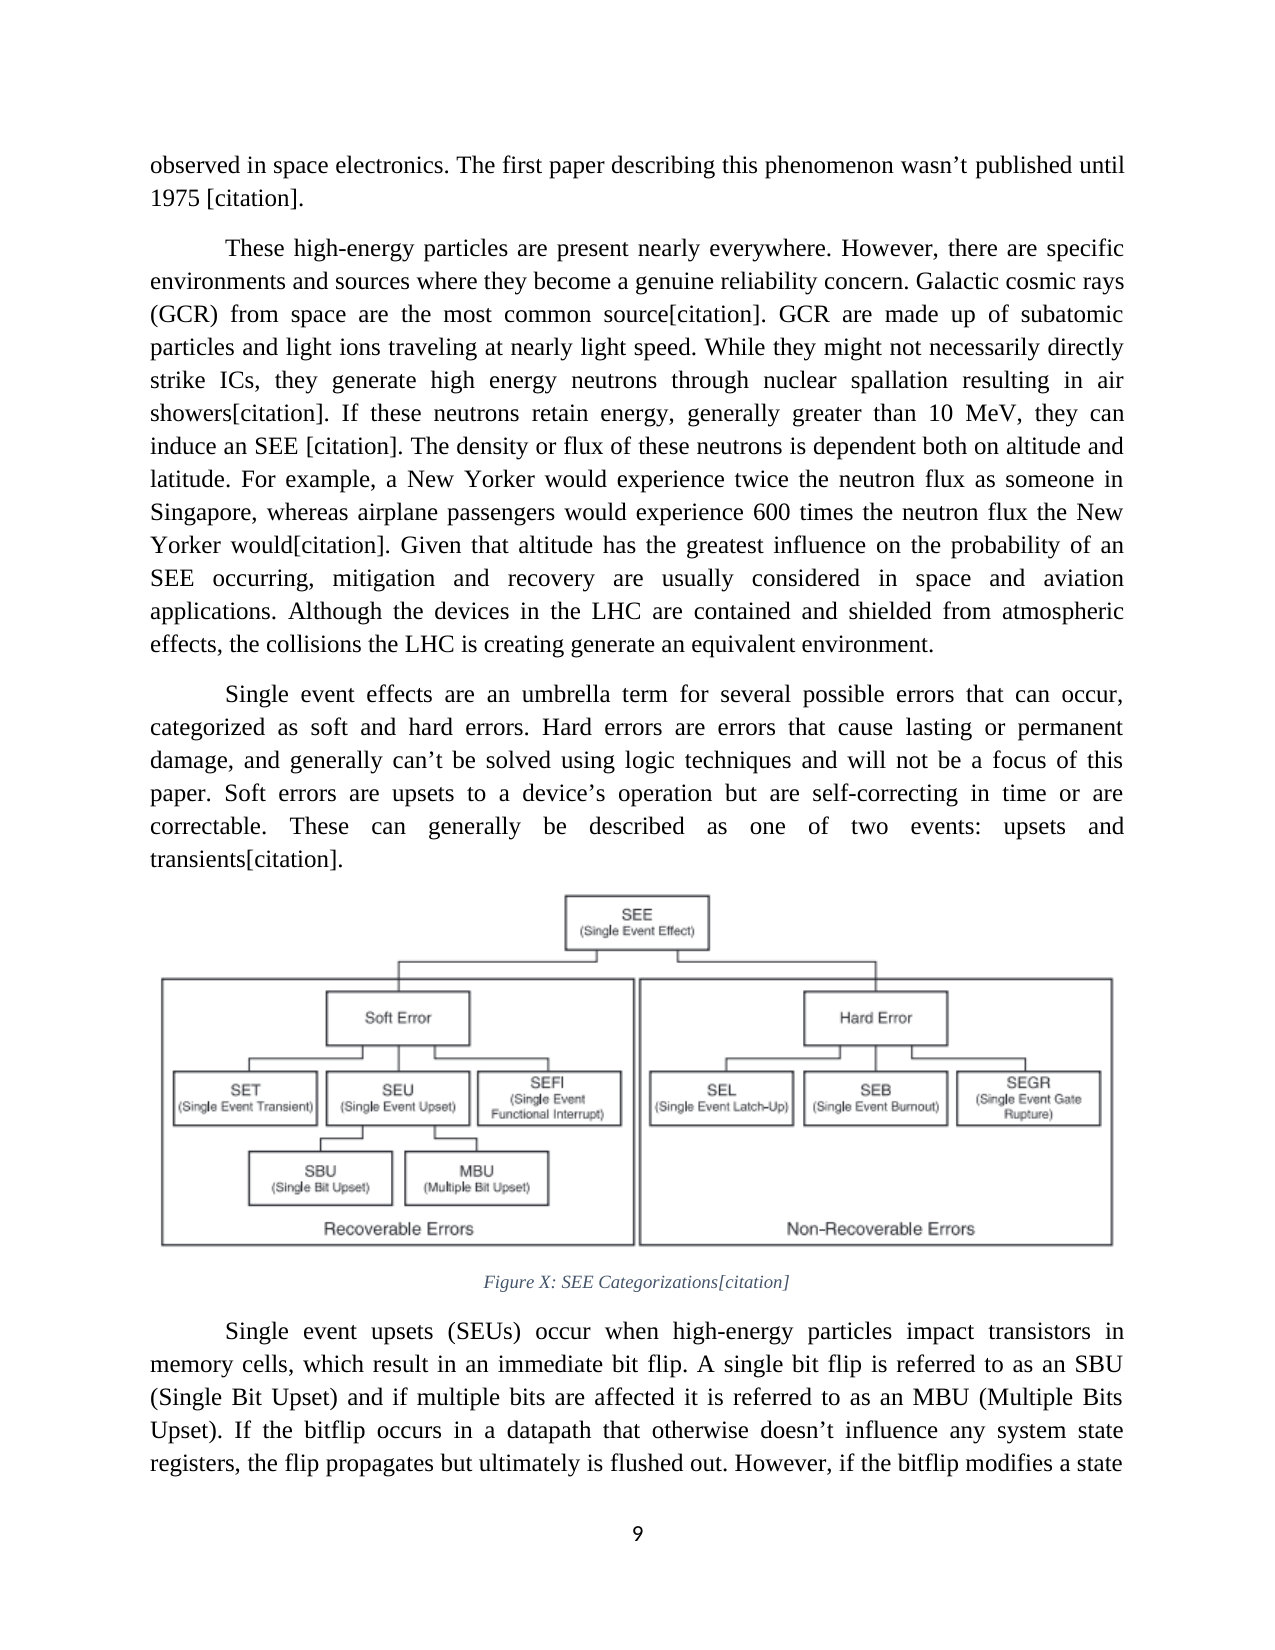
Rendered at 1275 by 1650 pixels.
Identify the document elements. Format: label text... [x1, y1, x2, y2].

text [150, 1316, 1125, 1477]
text These high-energy particles are present nearly everywhere. However, there are specific environments and sources where they become a genuine reliability concern. Galactic cosmic rays (GCR) from space are the most common source[citation]. GCR are made up of subatomic particles and light ions traveling at nearly light speed. While they might not necessarily directly strike ICs, they generate high energy neutrons through nuclear spallation resulting in air showers[citation]. If these neutrons retain energy, generally greater than 10 MeV, they can induce an SEE [citation]. The density or flux of these neutrons is dependent both on altitude and latitude. For example, a New Yorker would experience twice the neutron flux as someone in Singapore, whereas airplane passengers would experience 600 times the neutron flux the New Yorker would[citation]. Given that altitude has the greatest influence on the probability of an SEE occurring, mitigation and recovery are usually considered in space and aviation applications. Although the devices in the LHC are contained and shielded from atmospheric effects, the collisions the LHC is creating generate an equivalent environment. [150, 233, 1125, 658]
picture [157, 893, 1118, 1250]
text Figure X: SEE Categorizations[citation] [150, 1271, 1125, 1292]
text Single event effects are an umbrella term for several possible errors that can occur, categorized as soft and hard errors. Hard errors are errors that cause lasting or permanent damage, and generally can’t be solved using logic techniques and will not be a focus of this paper. Soft errors are upsets to a device’s operation but are self-correcting in time or are correctable. These can generally be described as one of two events: upsets and transients[citation]. [150, 679, 1125, 872]
